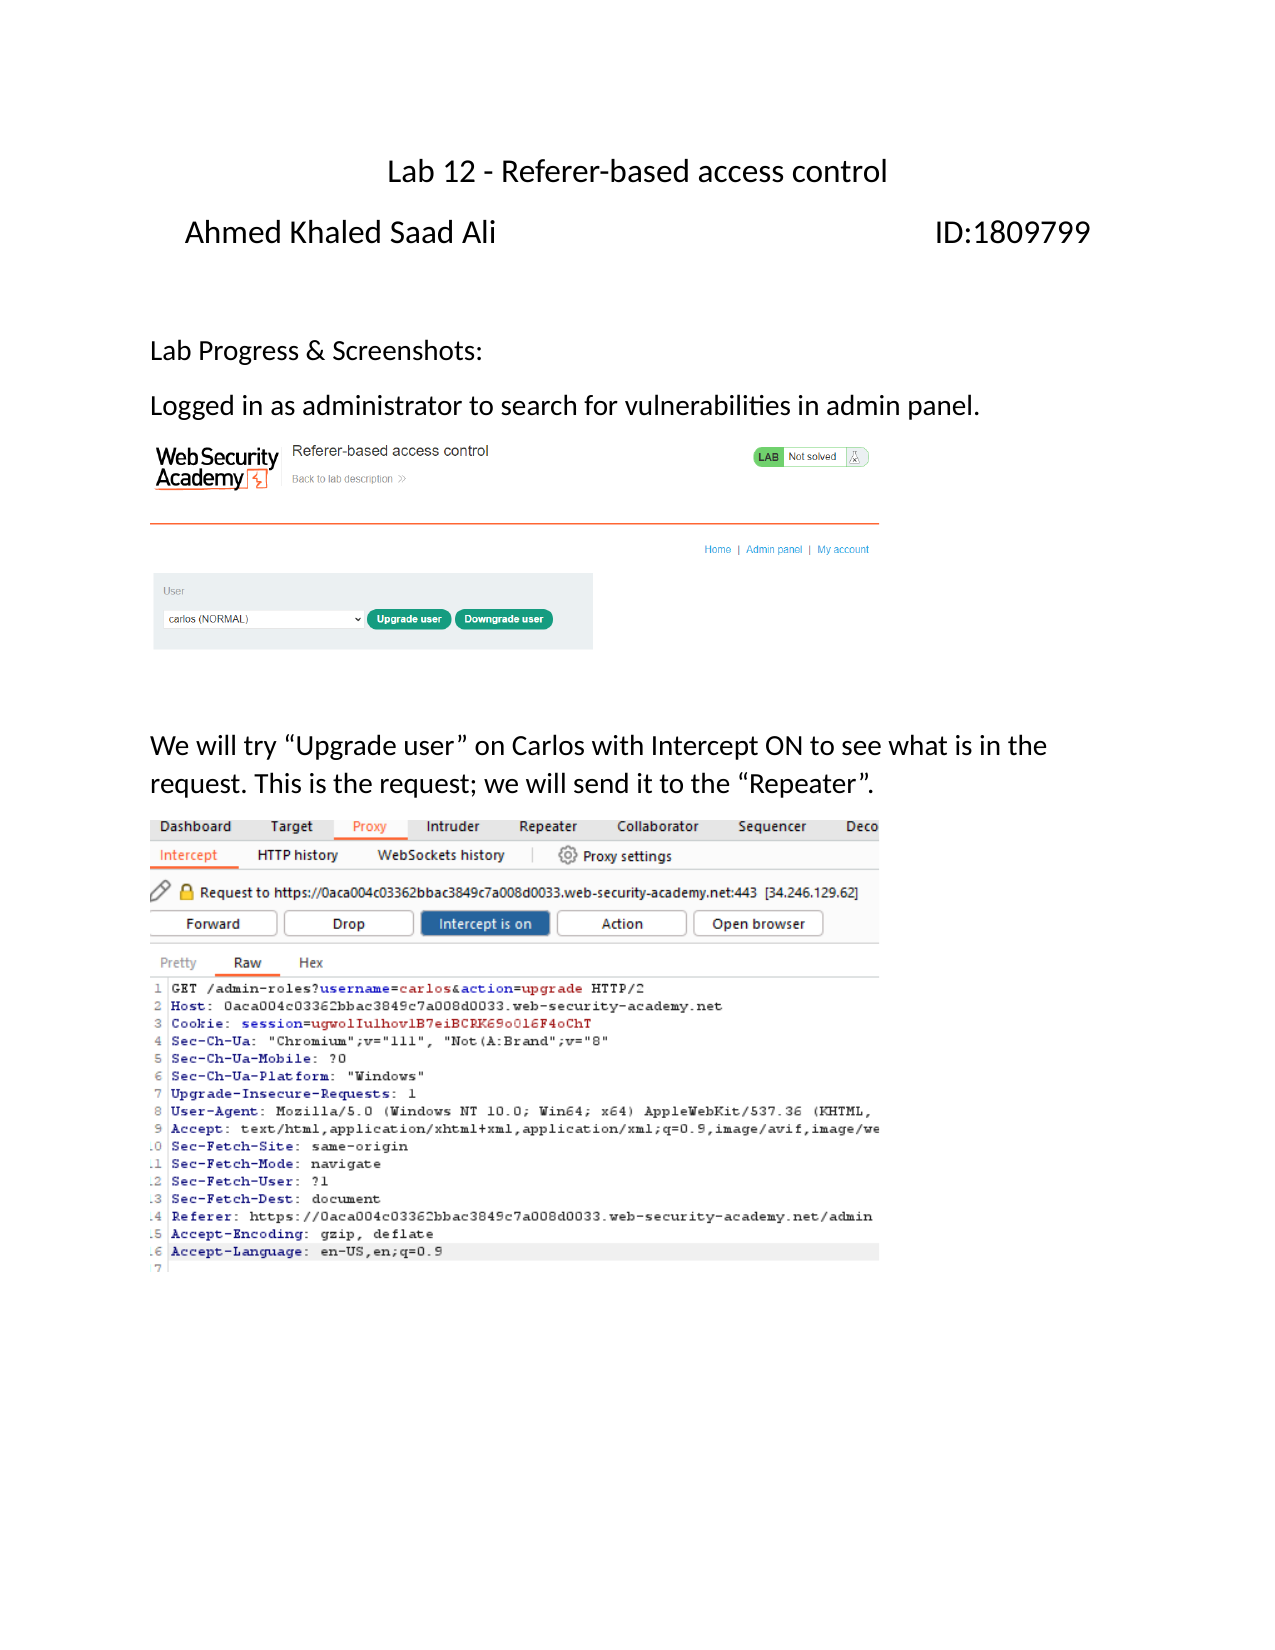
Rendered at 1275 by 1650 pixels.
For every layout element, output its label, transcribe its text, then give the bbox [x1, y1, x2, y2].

text Lab 12 - Referer-based access control [150, 150, 1125, 191]
picture [150, 442, 880, 653]
picture [150, 820, 880, 1272]
text Ahmed Khaled Saad Ali ID:1809799 [150, 211, 1125, 251]
text Lab Progress & Screenshots: [150, 332, 1125, 367]
text Logged in as administrator to search for vulnerabilities in admin panel. [150, 387, 1125, 423]
text We will try “Upgrade user” on Carlos with Intercept ON to see what is in the request. This is the request; we will send it to the “Repeater”. [150, 727, 1125, 801]
